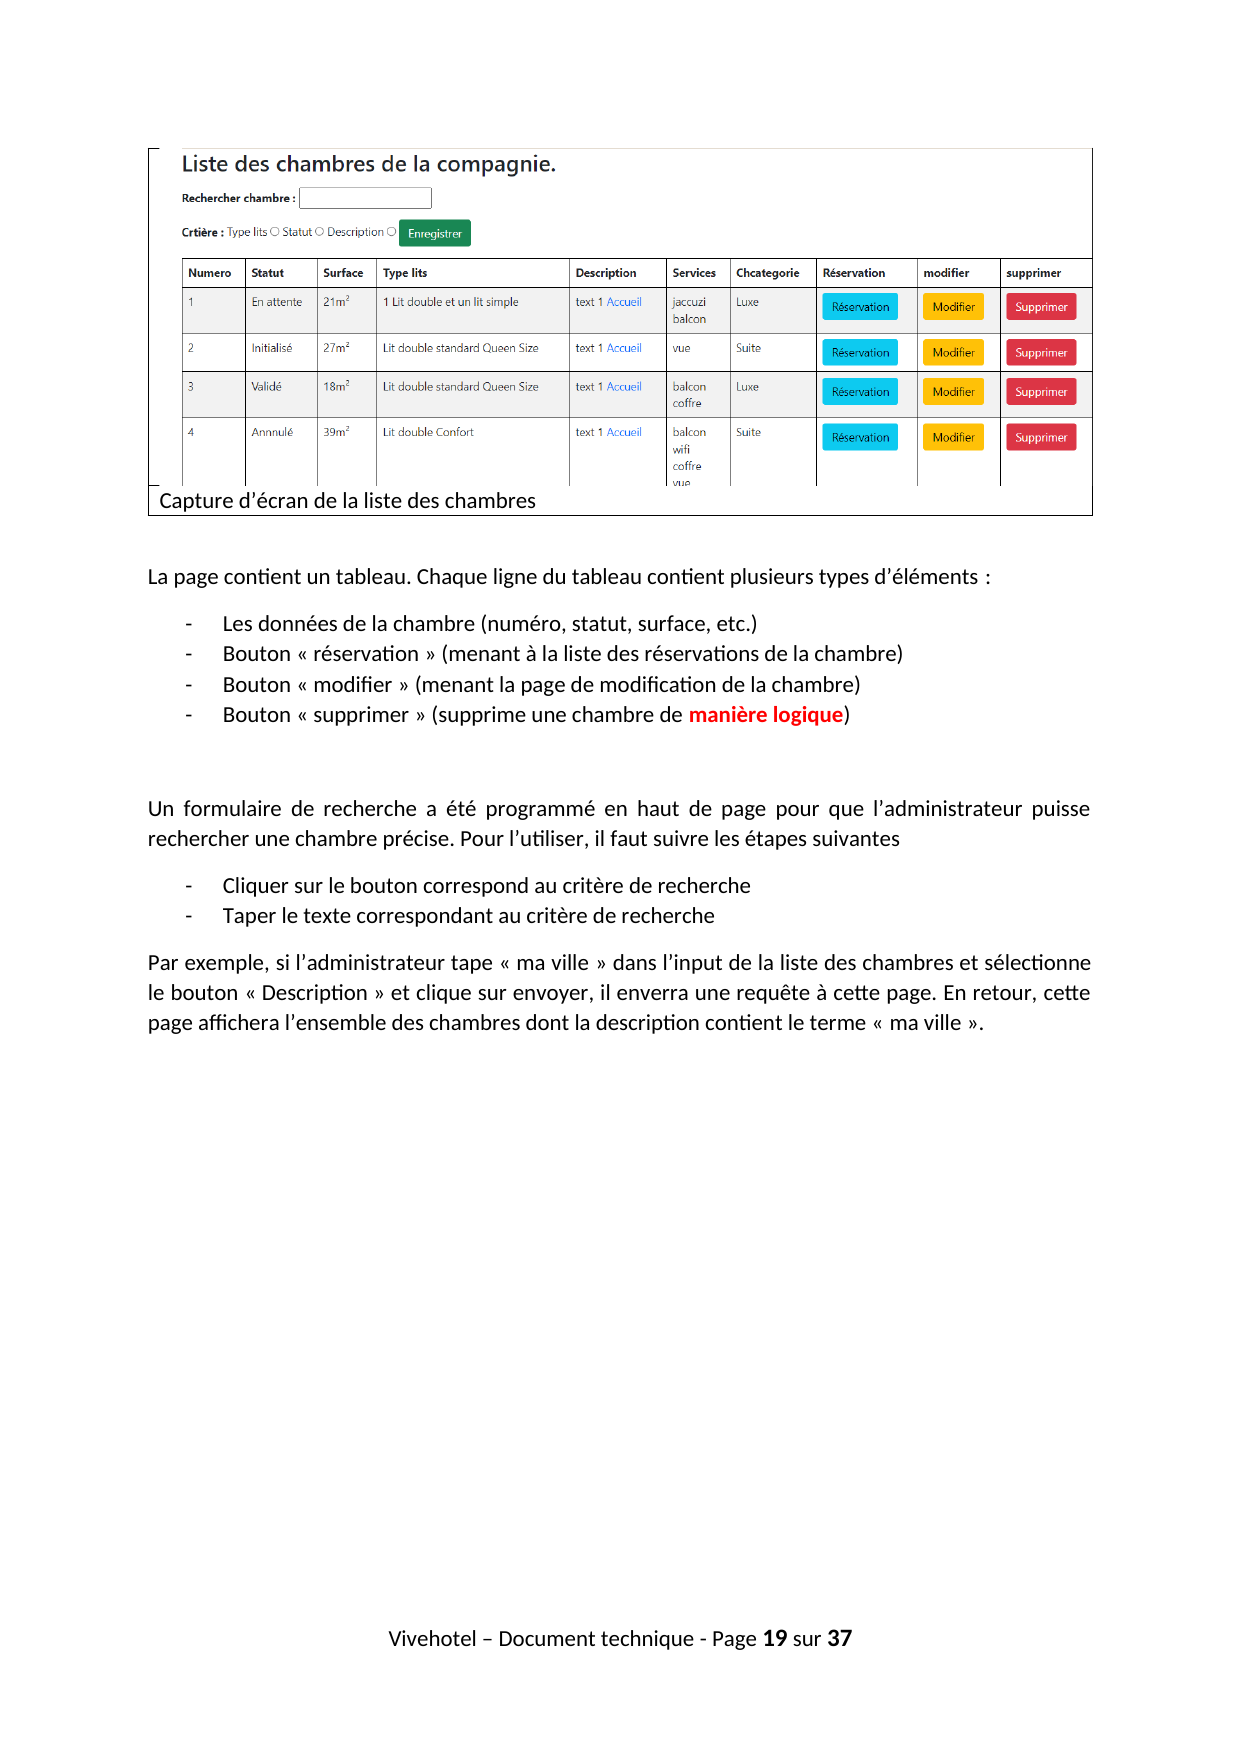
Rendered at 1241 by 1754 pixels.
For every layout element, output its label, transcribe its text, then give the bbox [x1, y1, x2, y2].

text Un formulaire de recherche a été programmé en haut de page pour que l’administrateur puisse rechercher une chambre précise. Pour l’utiliser, il faut suivre les étapes suivantes [148, 794, 1093, 852]
table_header [149, 149, 159, 485]
list Les données de la chambre (numéro, statut, surface, etc.) [185, 609, 1093, 637]
text La page contient un tableau. Chaque ligne du tableau contient plusieurs types d’éléments : [148, 562, 1093, 590]
picture [159, 148, 1093, 486]
list Bouton « réservation » (menant à la liste des réservations de la chambre) [185, 639, 1093, 667]
list Taper le texte correspondant au critère de recherche [185, 901, 1093, 929]
list Bouton « modifier » (menant la page de modification de la chambre) [185, 670, 1093, 698]
text Par exemple, si l’administrateur tape « ma ville » dans l’input de la liste des chambres et sélectionne le bouton « Description » et clique sur envoyer, il enverra une requête à cette page. En retour, cette page affichera l’ensemble des chambres dont la description contient le terme « ma ville ». [148, 948, 1093, 1036]
table_cell Capture d’écran de la liste des chambres [149, 486, 1092, 514]
list Bouton « supprimer » (supprime une chambre de manière logique) [185, 700, 1093, 728]
list Cliquer sur le bouton correspond au critère de recherche [185, 871, 1093, 899]
